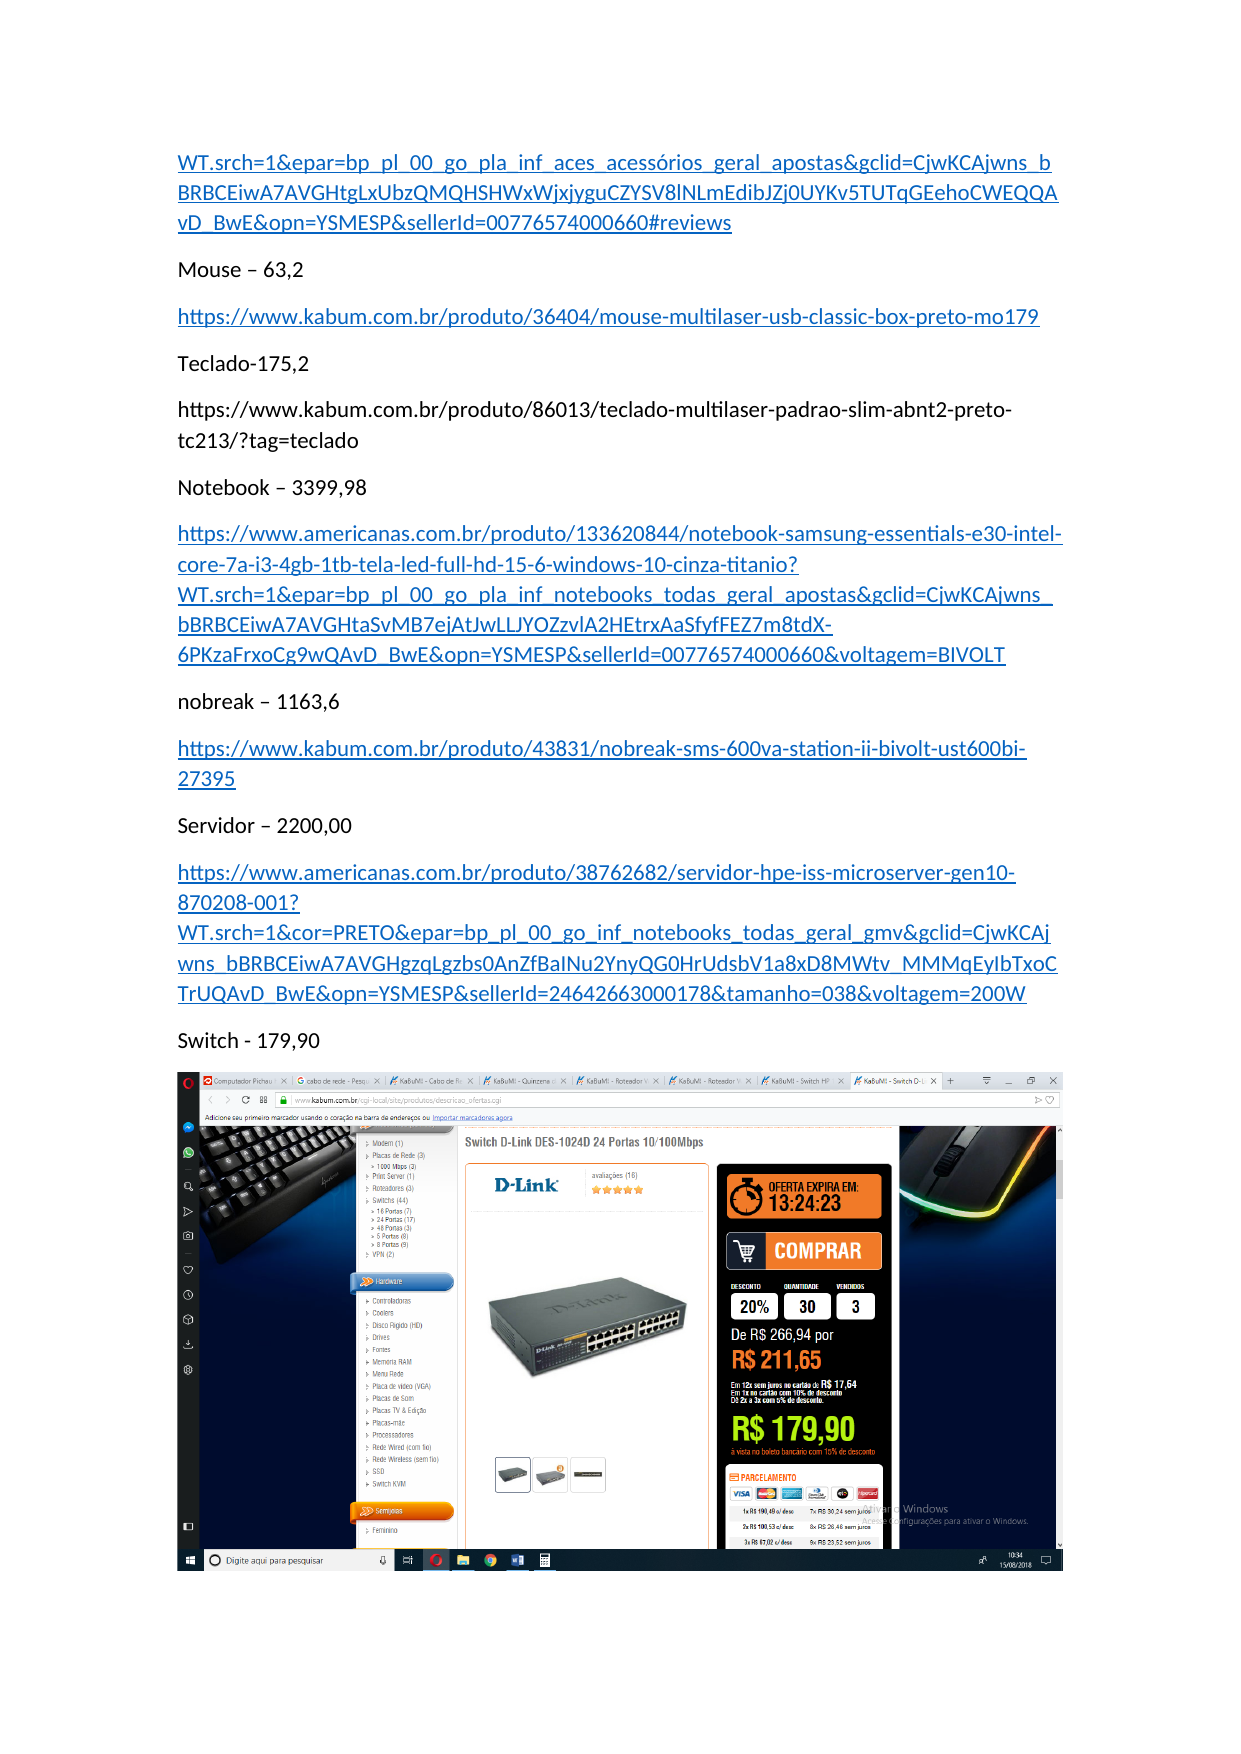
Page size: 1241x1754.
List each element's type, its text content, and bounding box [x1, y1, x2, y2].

text Teclado-175,2 [177, 349, 1063, 377]
text https://www.kabum.com.br/produto/43831/nobreak-sms-600va-station-ii-bivolt-ust600bi-27395 [177, 734, 1063, 792]
text https://www.americanas.com.br/produto/38762682/servidor-hpe-iss-microserver-gen10-870208-001?WT.srch=1&cor=PRETO&epar=bp_pl_00_go_inf_notebooks_todas_geral_gmv&gclid=CjwKCAjwns_bBRBCEiwA7AVGHgzqLgzbs0AnZfBaINu2YnyQG0HrUdsbV1a8xD8MWtv_MMMqEyIbTxoCTrUQAvD_BwE&opn=YSMESP&sellerId=24642663000178&tamanho=038&voltagem=200W [177, 858, 1063, 1007]
text Mouse – 63,2 [177, 255, 1063, 283]
text https://www.americanas.com.br/produto/133620844/notebook-samsung-essentials-e30-intel-core-7a-i3-4gb-1tb-tela-led-full-hd-15-6-windows-10-cinza-titanio?WT.srch=1&epar=bp_pl_00_go_pla_inf_notebooks_todas_geral_apostas&gclid=CjwKCAjwns_bBRBCEiwA7AVGHtaSvMB7ejAtJwLLJYOZzvlA2HEtrxAaSfyfFEZ7m8tdX-6PKzaFrxoCg9wQAvD_BwE&opn=YSMESP&sellerId=00776574000660&voltagem=BIVOLT [177, 519, 1063, 544]
text Notebook – 3399,98 [177, 473, 1063, 501]
text https://www.kabum.com.br/produto/36404/mouse-multilaser-usb-classic-box-preto-mo179 [177, 302, 1063, 330]
text nobreak – 1163,6 [177, 687, 1063, 715]
text Switch - 179,90 [177, 1026, 1063, 1054]
text https://www.americanas.com.br/produto/133620844/notebook-samsung-essentials-e30-intel-core-7a-i3-4gb-1tb-tela-led-full-hd-15-6-windows-10-cinza-titanio?WT.srch=1&epar=bp_pl_00_go_pla_inf_notebooks_todas_geral_apostas&gclid=CjwKCAjwns_bBRBCEiwA7AVGHtaSvMB7ejAtJwLLJYOZzvlA2HEtrxAaSfyfFEZ7m8tdX-6PKzaFrxoCg9wQAvD_BwE&opn=YSMESP&sellerId=00776574000660&voltagem=BIVOLT [177, 545, 1063, 668]
text https://www.kabum.com.br/produto/86013/teclado-multilaser-padrao-slim-abnt2-preto-tc213/?tag=teclado [177, 396, 1063, 454]
picture [177, 1072, 1063, 1571]
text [177, 148, 1063, 236]
text Servidor – 2200,00 [177, 811, 1063, 839]
